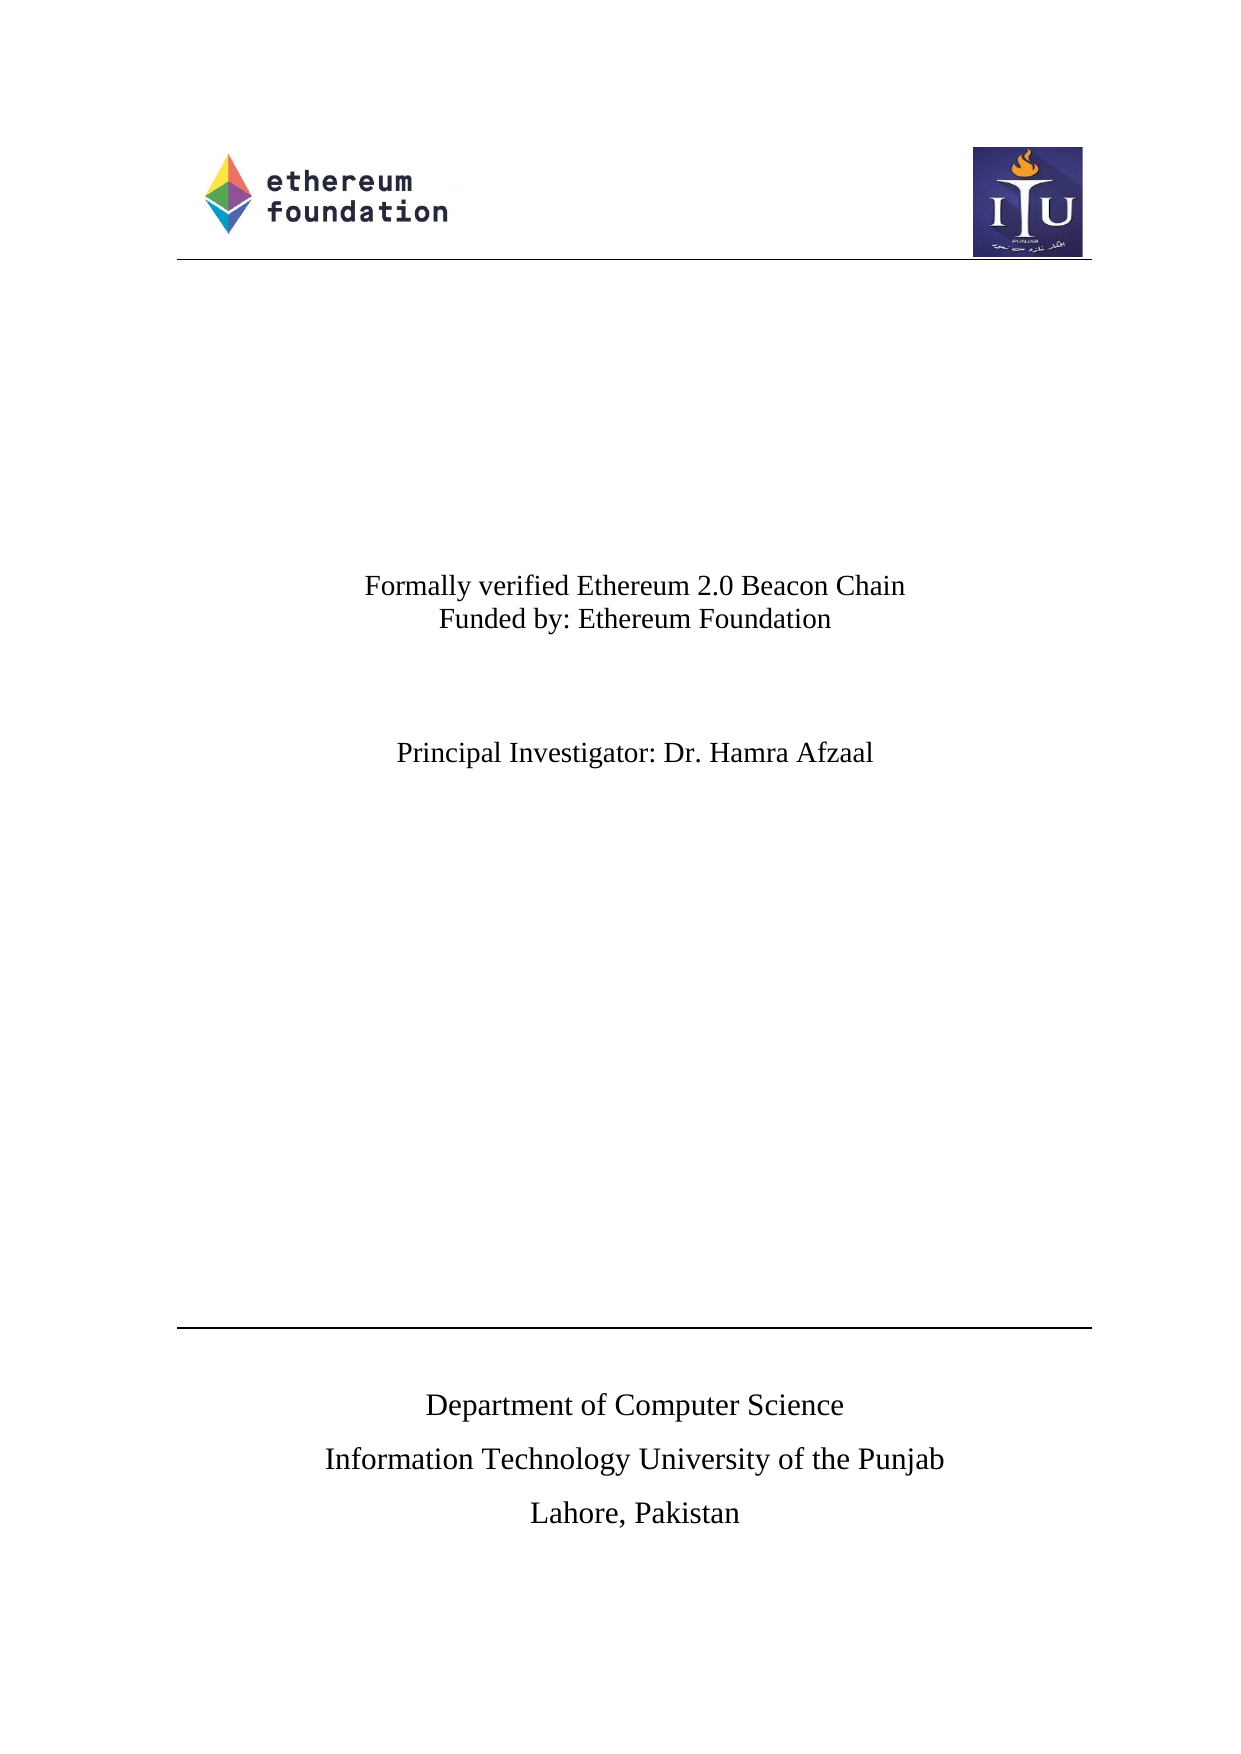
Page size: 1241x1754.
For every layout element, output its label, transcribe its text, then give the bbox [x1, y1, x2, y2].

text Lahore, Pakistan [177, 1494, 1092, 1530]
picture [177, 152, 473, 257]
text Department of Computer Science [177, 1386, 1092, 1422]
text Formally verified Ethereum 2.0 Beacon Chain [177, 568, 1092, 601]
text Principal Investigator: Dr. Hamra Afzaal [177, 736, 1092, 769]
text Information Technology University of the Punjab [177, 1440, 1092, 1476]
picture [973, 147, 1083, 257]
text Funded by: Ethereum Foundation [177, 601, 1092, 635]
